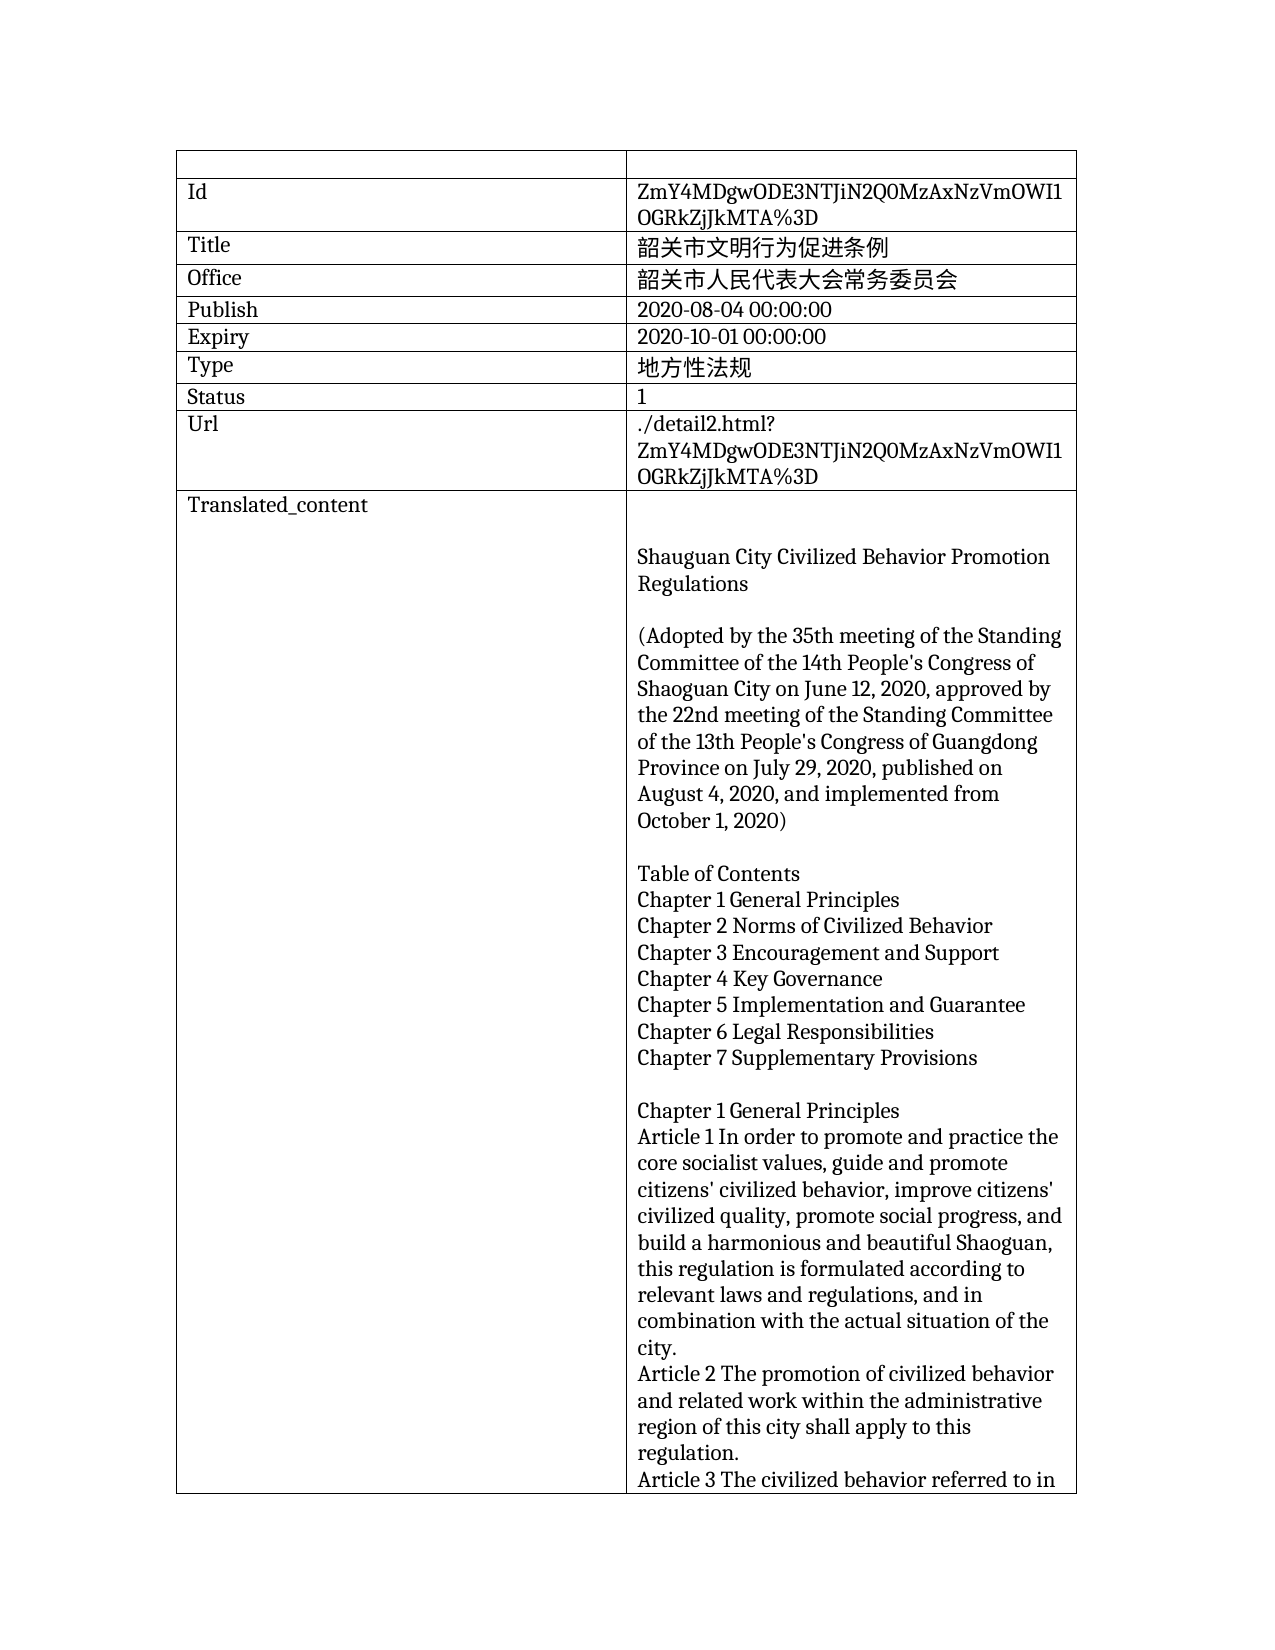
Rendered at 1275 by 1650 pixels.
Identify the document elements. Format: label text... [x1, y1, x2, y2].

table_cell Expiry [177, 324, 626, 351]
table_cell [627, 491, 1076, 1493]
table_cell Office [177, 265, 626, 296]
table_cell 1 [627, 384, 1076, 410]
table_cell 2020-10-01 00:00:00 [627, 324, 1076, 351]
table_cell ./detail2.html?ZmY4MDgwODE3NTJiN2Q0MzAxNzVmOWI1OGRkZjJkMTA%3D [627, 411, 1076, 490]
table_cell Translated_content [177, 491, 626, 1493]
table_cell Title [177, 232, 626, 263]
table_cell Type [177, 352, 626, 383]
table_cell 地方性法规 [627, 352, 1076, 383]
table_cell Status [177, 384, 626, 410]
table_cell 2020-08-04 00:00:00 [627, 297, 1076, 323]
table_cell Publish [177, 297, 626, 323]
table_cell 韶关市人民代表大会常务委员会 [627, 265, 1076, 296]
table_cell Id [177, 179, 626, 231]
table_cell 韶关市文明行为促进条例 [627, 232, 1076, 263]
table_header [177, 151, 626, 177]
table_header [627, 151, 1076, 177]
table_cell Url [177, 411, 626, 490]
table_cell ZmY4MDgwODE3NTJiN2Q0MzAxNzVmOWI1OGRkZjJkMTA%3D [627, 179, 1076, 231]
